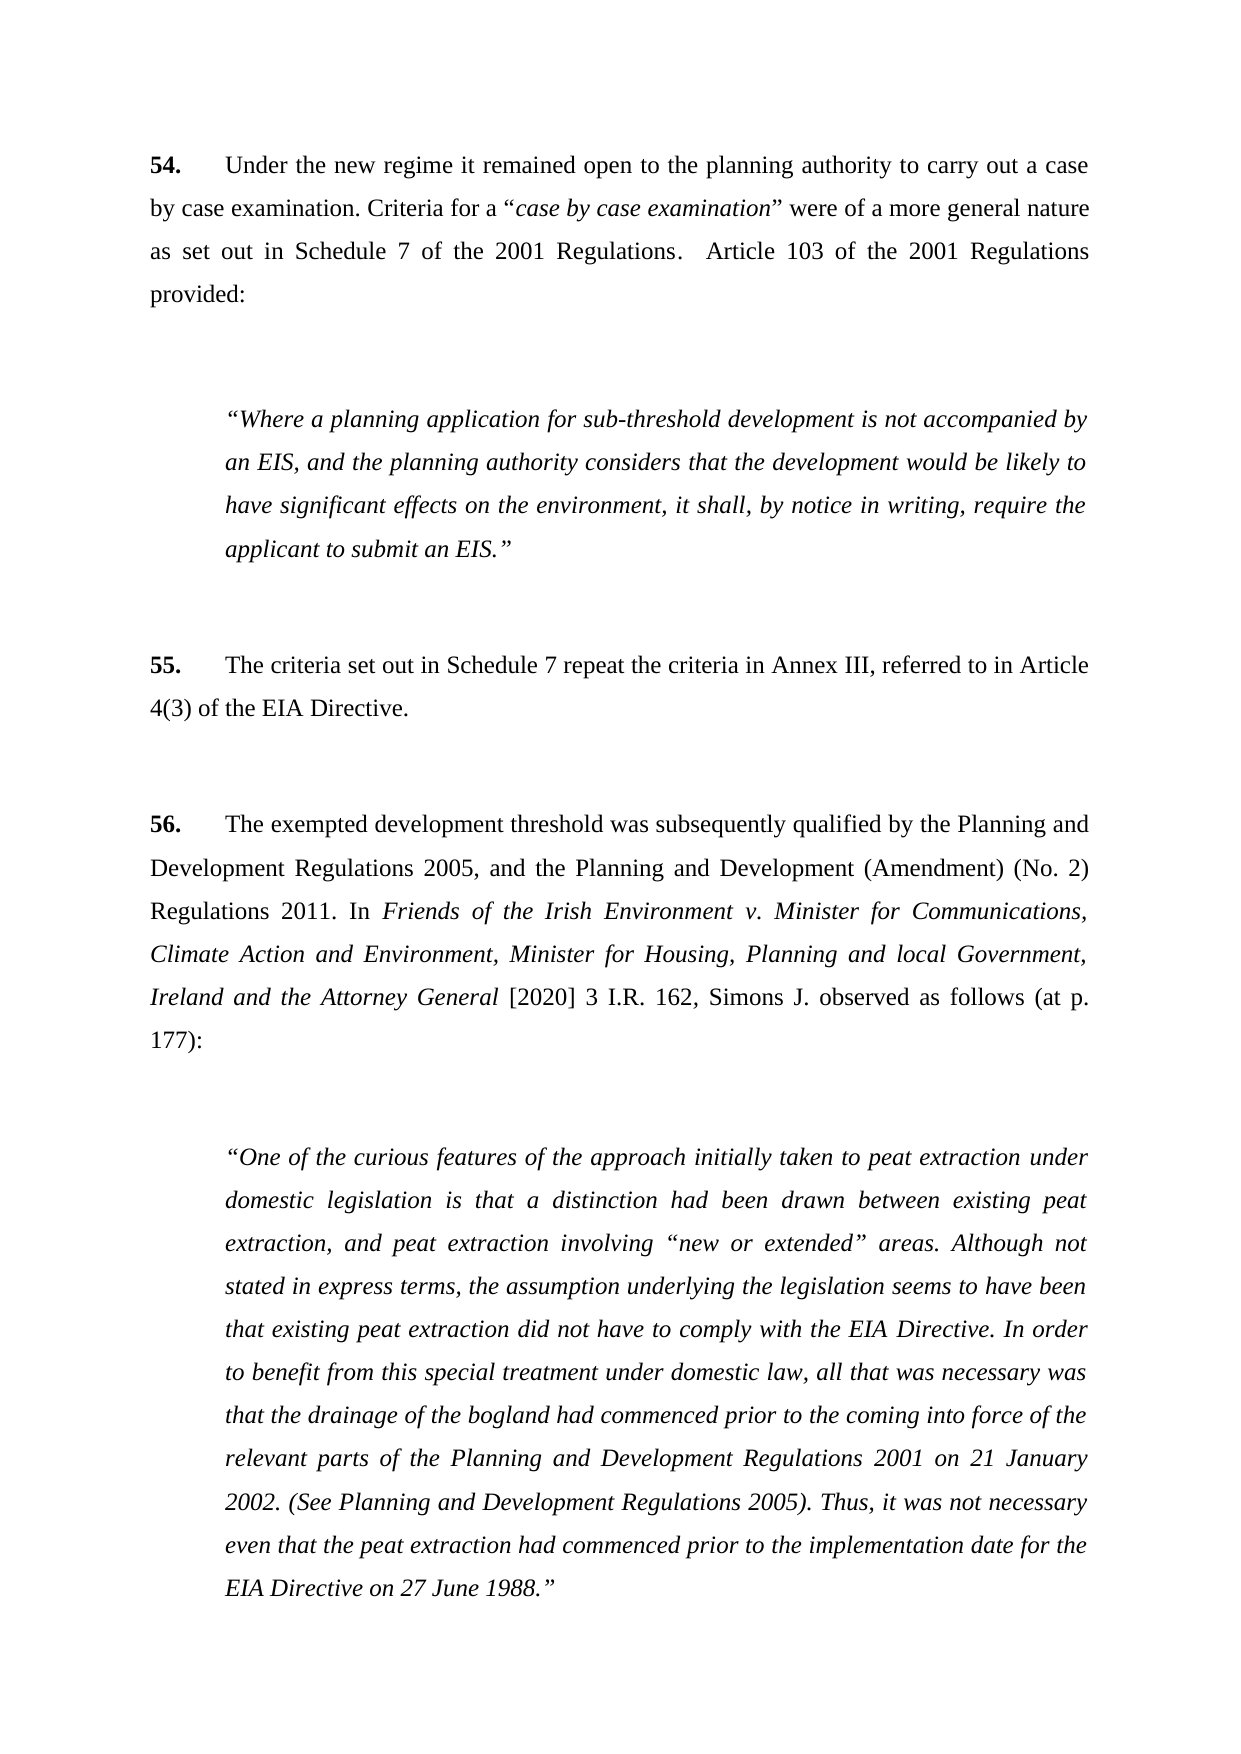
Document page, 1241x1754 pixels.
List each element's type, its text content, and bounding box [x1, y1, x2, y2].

list The exempted development threshold was subsequently qualified by the Planning and Development Regulations 2005, and the Planning and Development (Amendment) (No. 2) Regulations 2011. In Friends of the Irish Environment v. Minister for Communications, Climate Action and Environment, Minister for Housing, Planning and local Government, Ireland and the Attorney General [2020] 3 I.R. 162, Simons J. observed as follows (at p. 177): [150, 809, 1090, 1054]
list The criteria set out in Schedule 7 repeat the criteria in Annex III, referred to in Article 4(3) of the EIA Directive. [150, 650, 1090, 722]
text “One of the curious features of the approach initially taken to peat extraction under domestic legislation is that a distinction had been drawn between existing peat extraction, and peat extraction involving “new or extended” areas. Although not stated in express terms, the assumption underlying the legislation seems to have been that existing peat extraction did not have to comply with the EIA Directive. In order to benefit from this special treatment under domestic law, all that was necessary was that the drainage of the bogland had commenced prior to the coming into force of the relevant parts of the Planning and Development Regulations 2001 on 21 January 2002. (See Planning and Development Regulations 2005). Thus, it was not necessary even that the peat extraction had commenced prior to the implementation date for the EIA Directive on 27 June 1988.” [225, 1142, 1090, 1602]
list Under the new regime it remained open to the planning authority to carry out a case by case examination. Criteria for a “case by case examination” were of a more general nature as set out in Schedule 7 of the 2001 Regulations. Article 103 of the 2001 Regulations provided: [150, 150, 1090, 308]
text “Where a planning application for sub-threshold development is not accompanied by an EIS, and the planning authority considers that the development would be likely to have significant effects on the environment, it shall, by notice in writing, require the applicant to submit an EIS.” [225, 404, 1090, 562]
